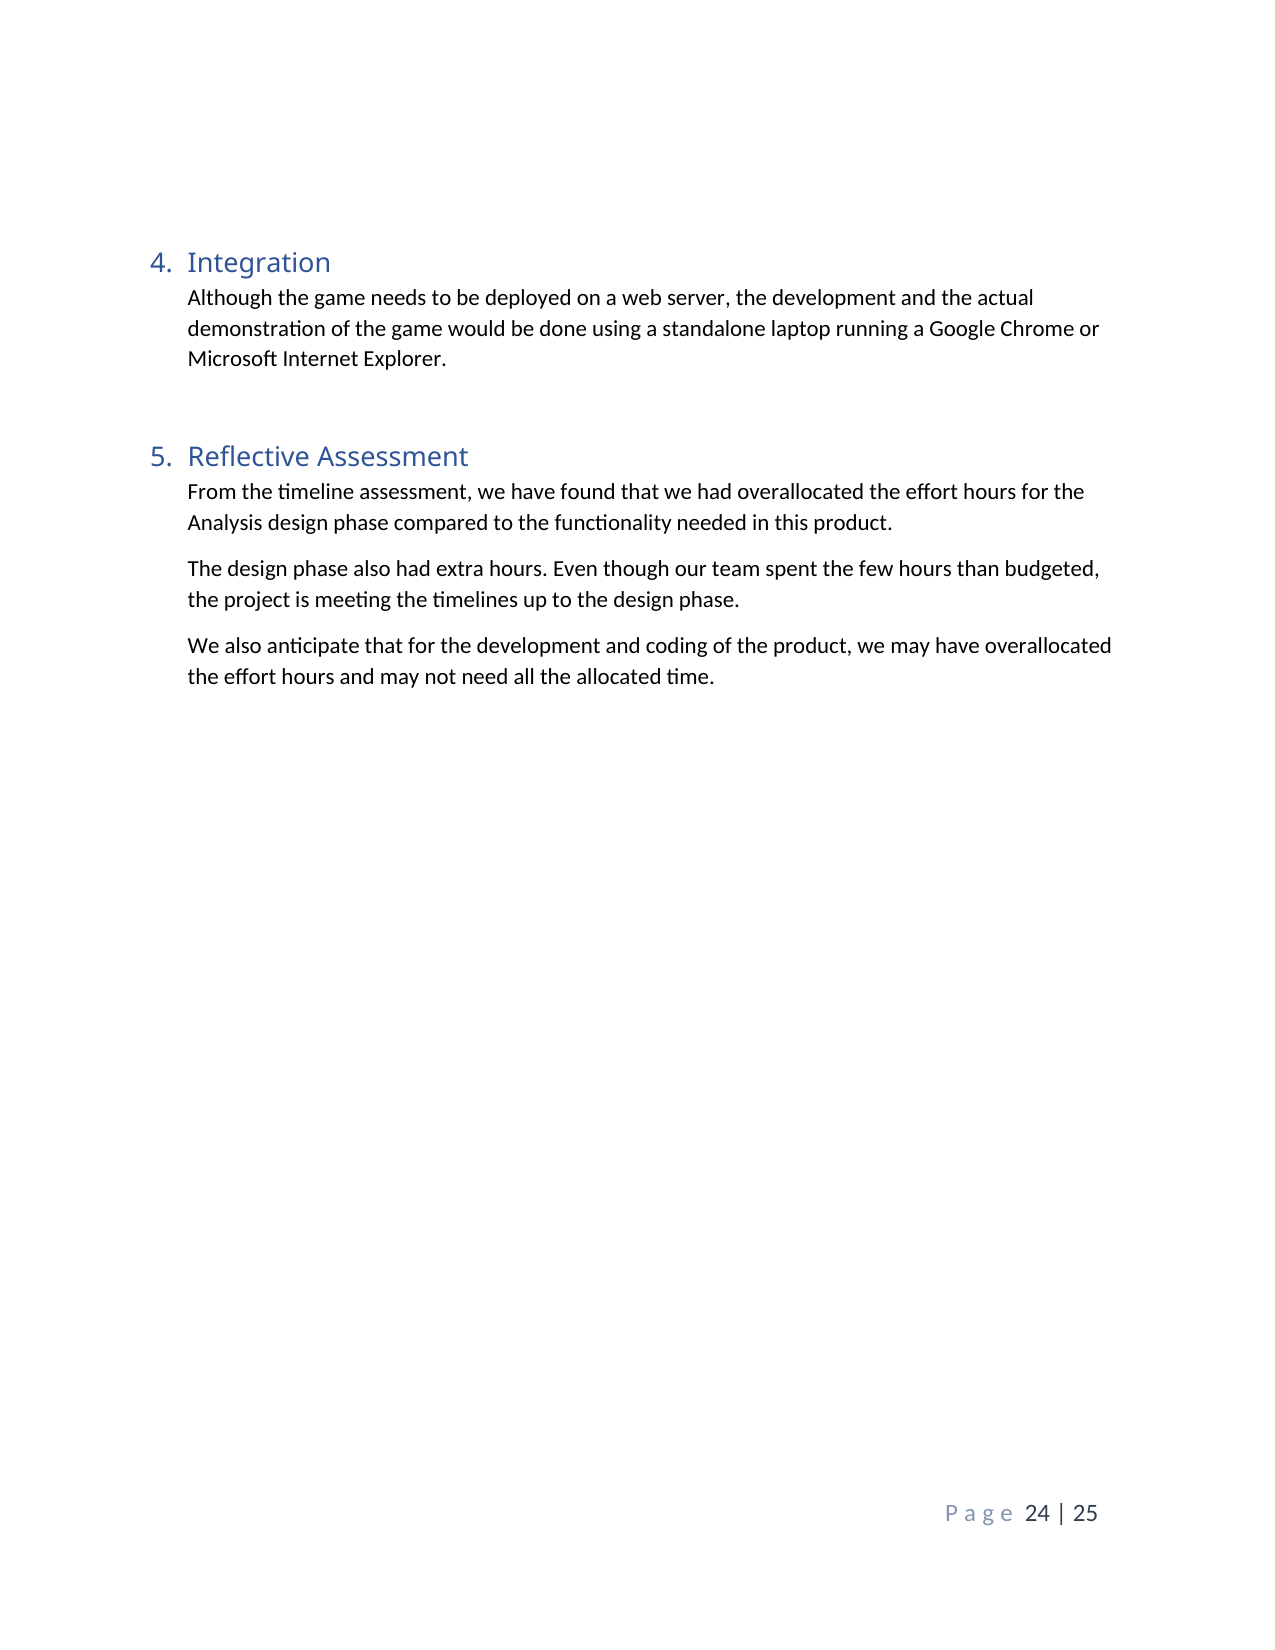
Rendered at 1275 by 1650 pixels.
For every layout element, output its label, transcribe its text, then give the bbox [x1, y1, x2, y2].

text The design phase also had extra hours. Even though our team spent the few hours than budgeted, the project is meeting the timelines up to the design phase. [187, 554, 1125, 613]
subtitle Reflective Assessment [150, 438, 1125, 474]
text We also anticipate that for the development and coding of the product, we may have overallocated the effort hours and may not need all the allocated time. [187, 632, 1125, 690]
text Although the game needs to be deployed on a web server, the development and the actual demonstration of the game would be done using a standalone laptop running a Google Chrome or Microsoft Internet Explorer. [187, 283, 1125, 372]
subtitle Integration [150, 244, 1125, 281]
text From the timeline assessment, we have found that we had overallocated the effort hours for the Analysis design phase compared to the functionality needed in this product. [187, 477, 1125, 536]
